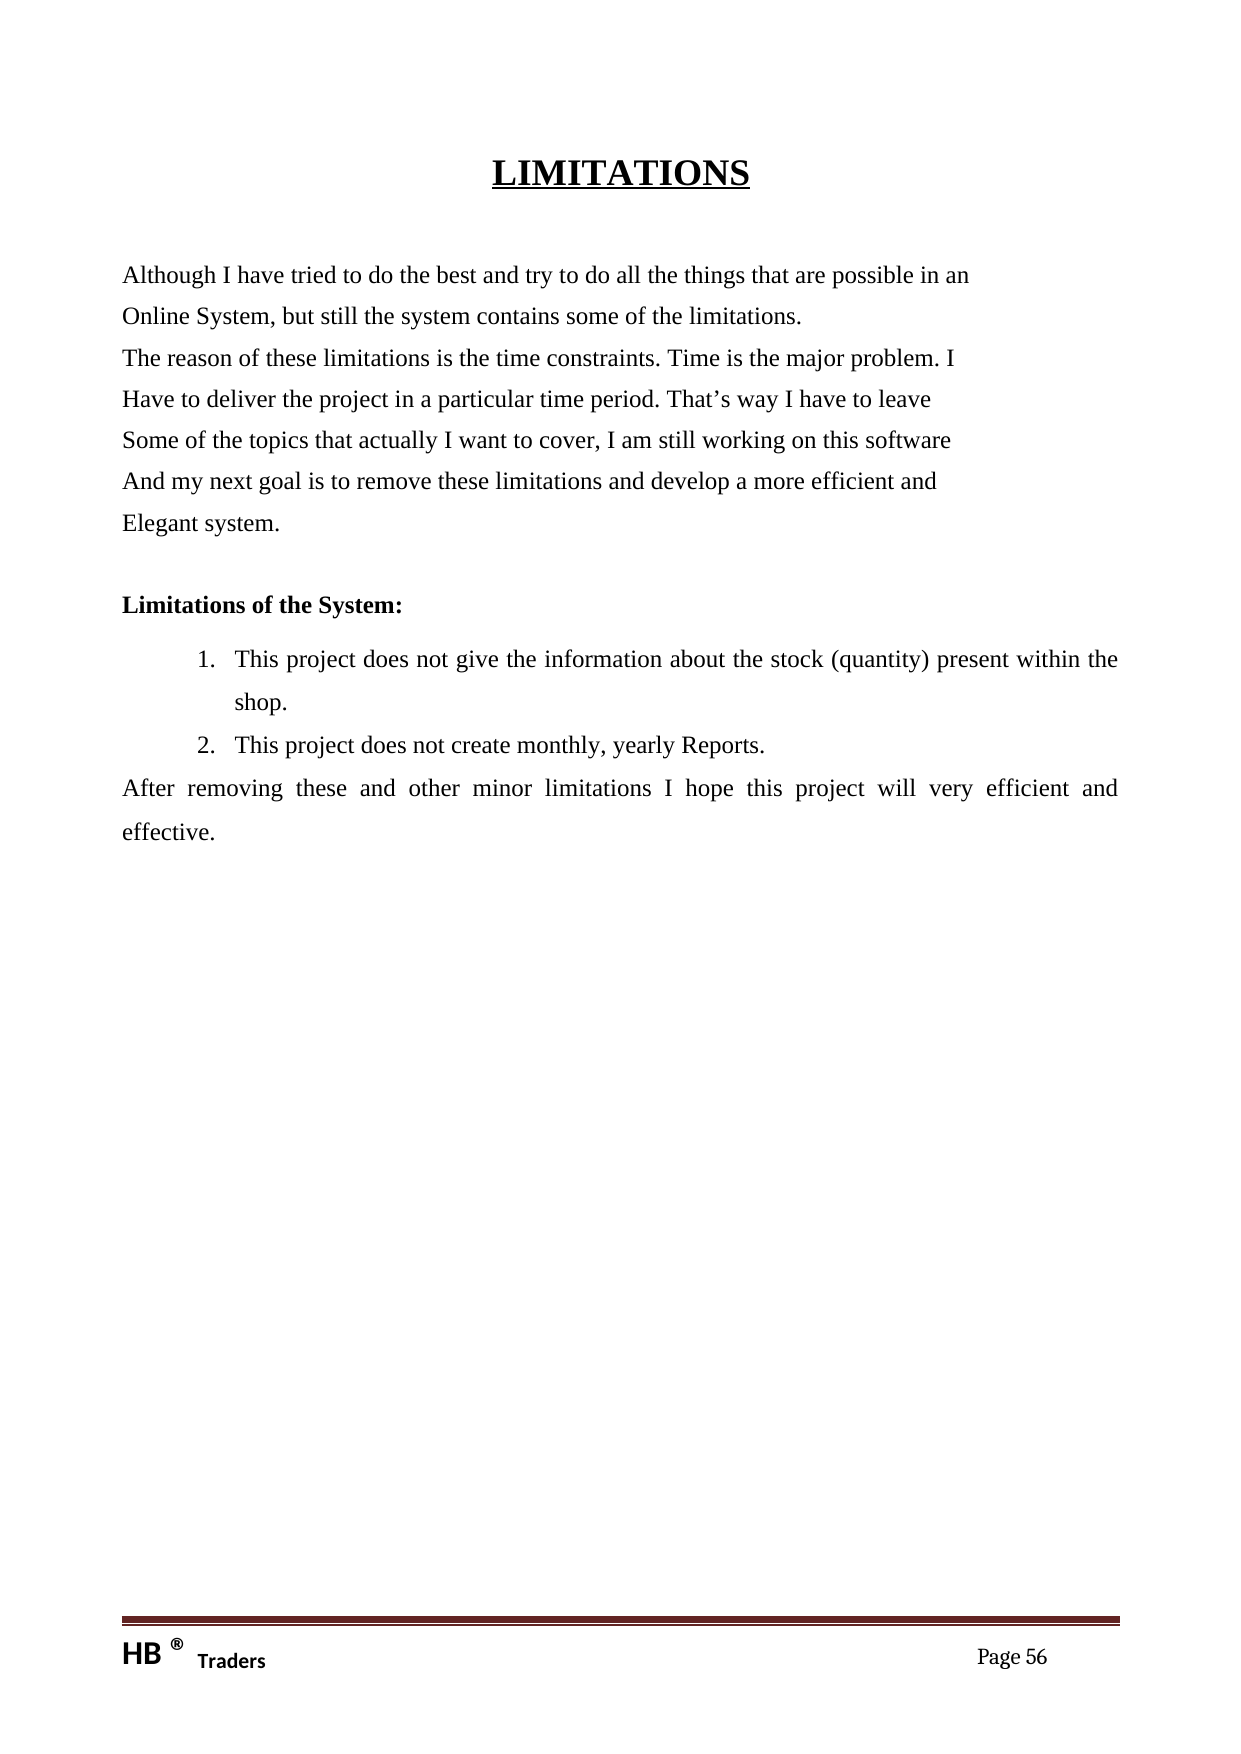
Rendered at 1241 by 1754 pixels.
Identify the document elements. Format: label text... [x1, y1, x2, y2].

text LIMITATIONS [122, 150, 1120, 193]
text Some of the topics that actually I want to cover, I am still working on this software [122, 425, 1120, 454]
text Online System, but still the system contains some of the limitations. [122, 301, 1120, 330]
text The reason of these limitations is the time constraints. Time is the major problem. I [122, 343, 1120, 371]
text Although I have tried to do the best and try to do all the things that are possible in an [122, 260, 1120, 289]
text Have to deliver the project in a particular time period. That’s way I have to leave [122, 384, 1120, 413]
text After removing these and other minor limitations I hope this project will very efficient and effective. [122, 773, 1120, 845]
text And my next goal is to remove these limitations and develop a more efficient and [122, 466, 1120, 495]
list This project does not give the information about the stock (quantity) present within the shop. [197, 644, 1120, 716]
list This project does not create monthly, yearly Reports. [197, 730, 1120, 759]
text Limitations of the System: [122, 590, 1120, 619]
text Elegant system. [122, 508, 1120, 536]
